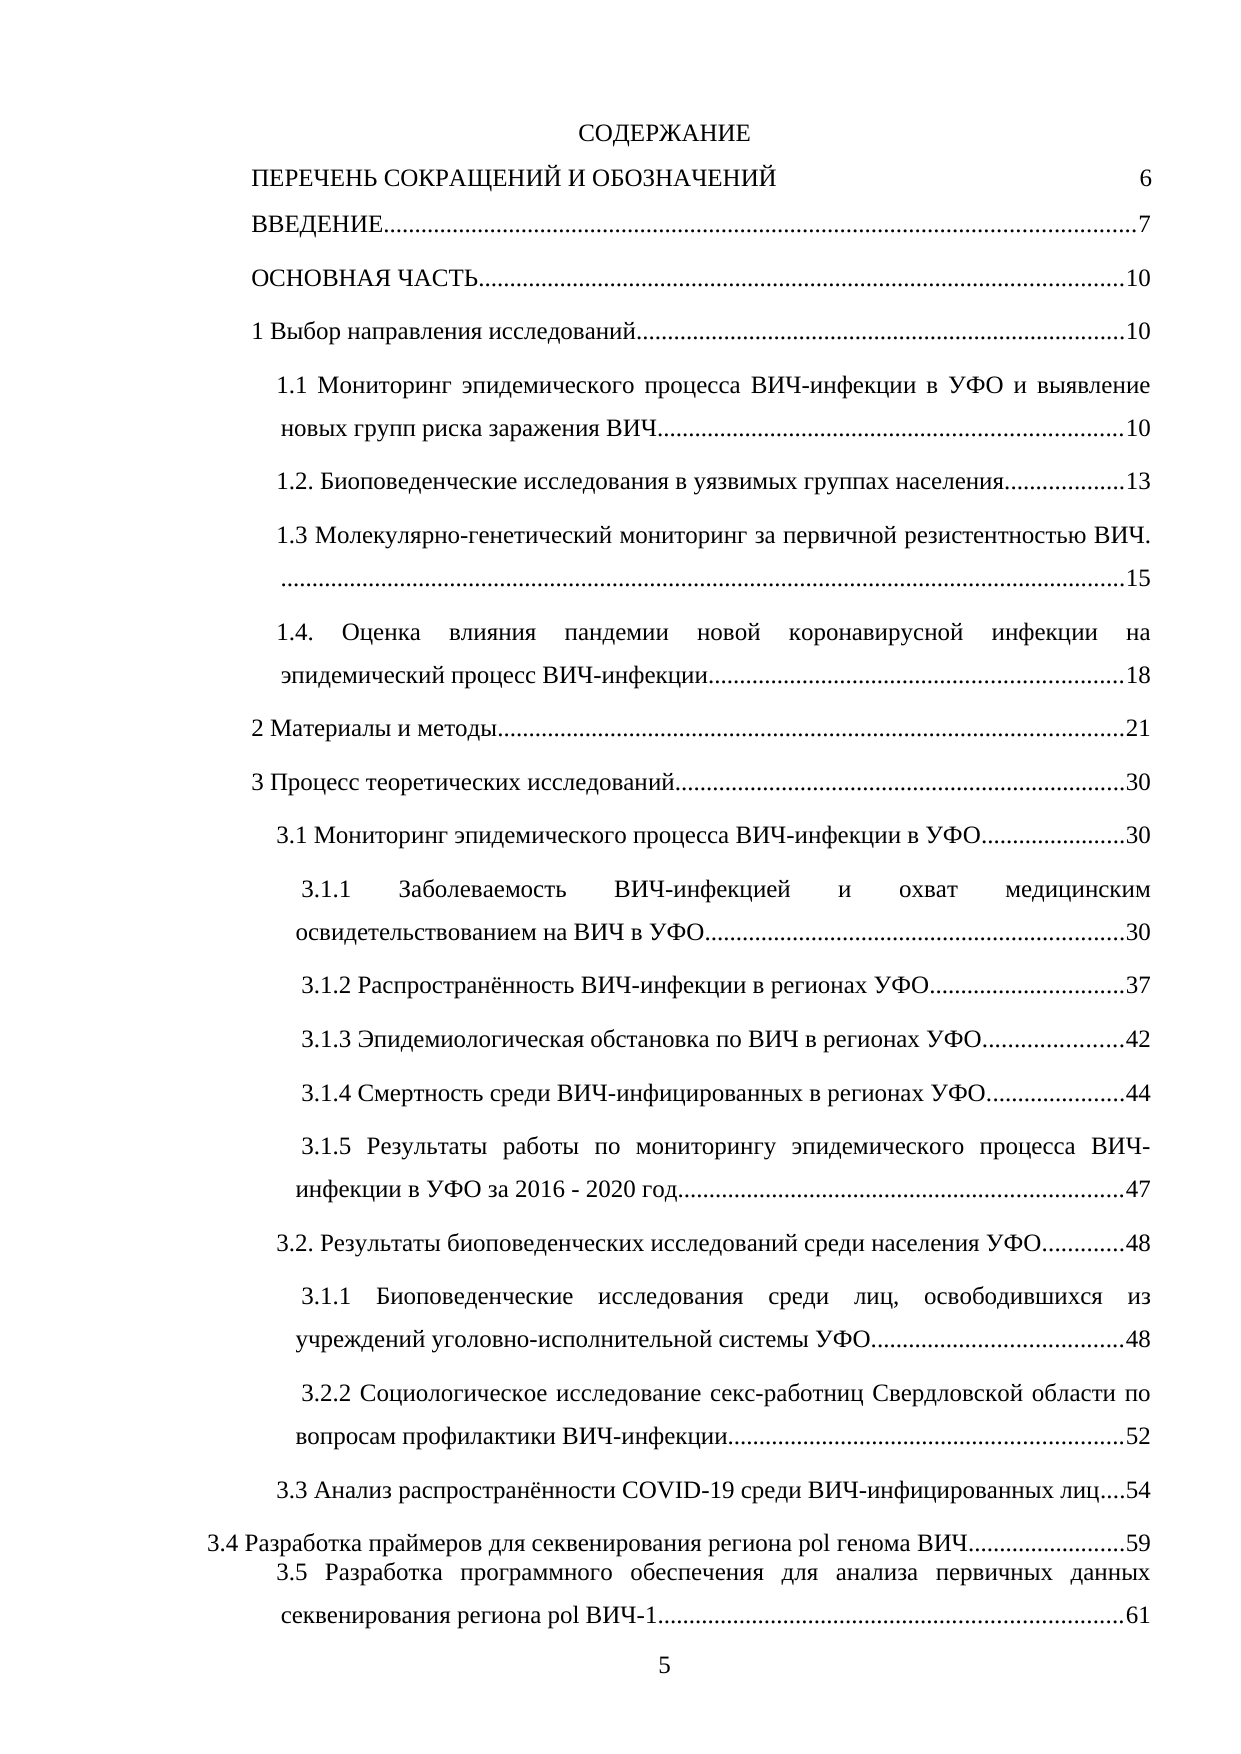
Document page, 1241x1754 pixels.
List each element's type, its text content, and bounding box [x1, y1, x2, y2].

text СОДЕРЖАНИЕ [177, 118, 1152, 147]
